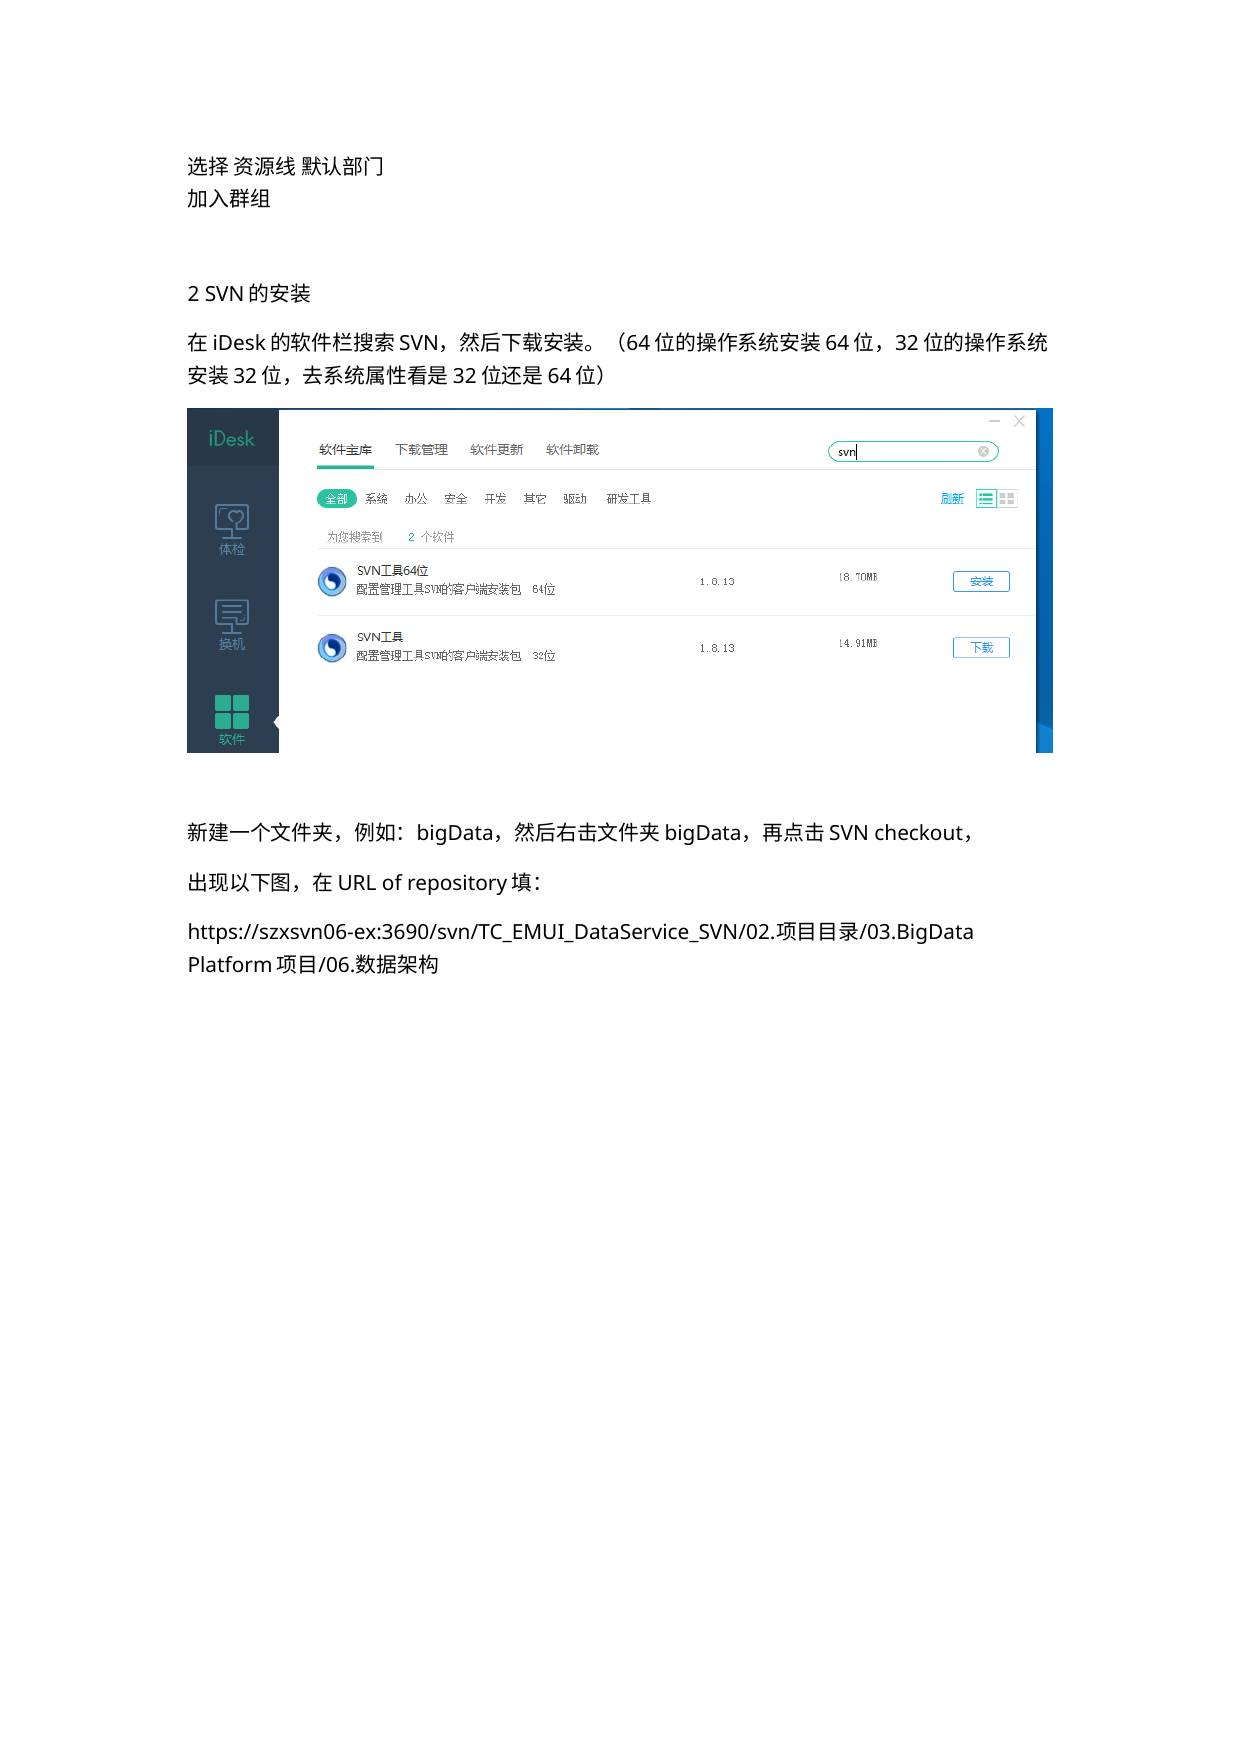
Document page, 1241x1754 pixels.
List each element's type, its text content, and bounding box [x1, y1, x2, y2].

text 在iDesk的软件栏搜索SVN，然后下载安装。（64位的操作系统安装64位，32位的操作系统安装32位，去系统属性看是32位还是64位） [187, 327, 1053, 390]
text 出现以下图，在URL of repository填： [187, 866, 1053, 896]
text 2 SVN的安装 [187, 277, 1053, 308]
text https://szxsvn06-ex:3690/svn/TC_EMUI_DataService_SVN/02.项目目录/03.BigData Platform项目/06.数据架构 [187, 915, 1053, 978]
text 新建一个文件夹，例如：bigData，然后右击文件夹bigData，再点击SVN checkout， [187, 817, 1053, 847]
picture [187, 408, 1053, 753]
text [187, 150, 1053, 213]
